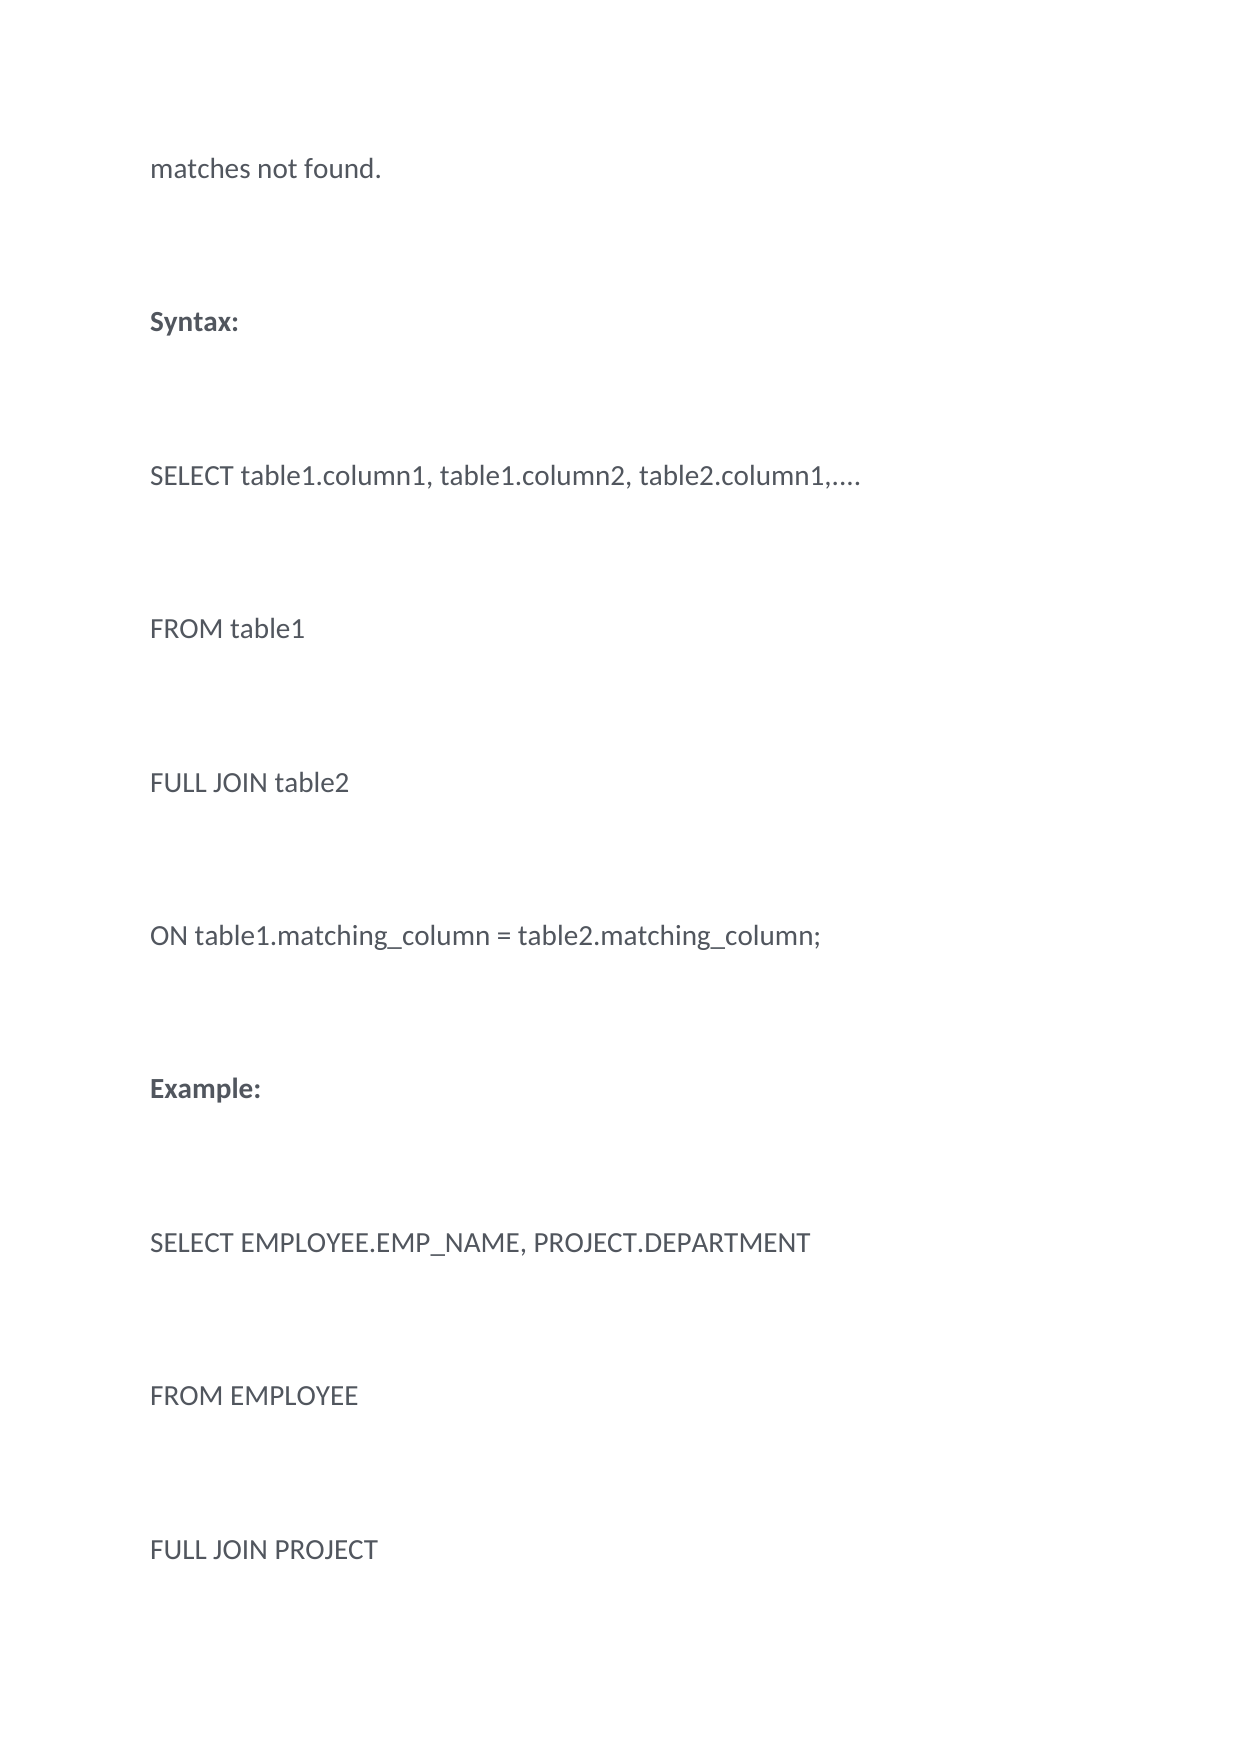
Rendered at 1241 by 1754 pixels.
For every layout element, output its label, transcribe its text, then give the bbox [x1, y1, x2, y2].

subtitle SELECT EMPLOYEE.EMP_NAME, PROJECT.DEPARTMENT [150, 1224, 1090, 1260]
subtitle FROM table1 [150, 610, 1090, 646]
subtitle ON table1.matching_column = table2.matching_column; [150, 917, 1090, 953]
subtitle Syntax: [150, 303, 1090, 339]
subtitle matches not found. [150, 150, 1090, 186]
subtitle SELECT table1.column1, table1.column2, table2.column1,.... [150, 457, 1090, 492]
subtitle FROM EMPLOYEE [150, 1377, 1090, 1413]
subtitle FULL JOIN PROJECT [150, 1531, 1090, 1567]
subtitle Example: [150, 1071, 1090, 1106]
subtitle FULL JOIN table2 [150, 764, 1090, 799]
